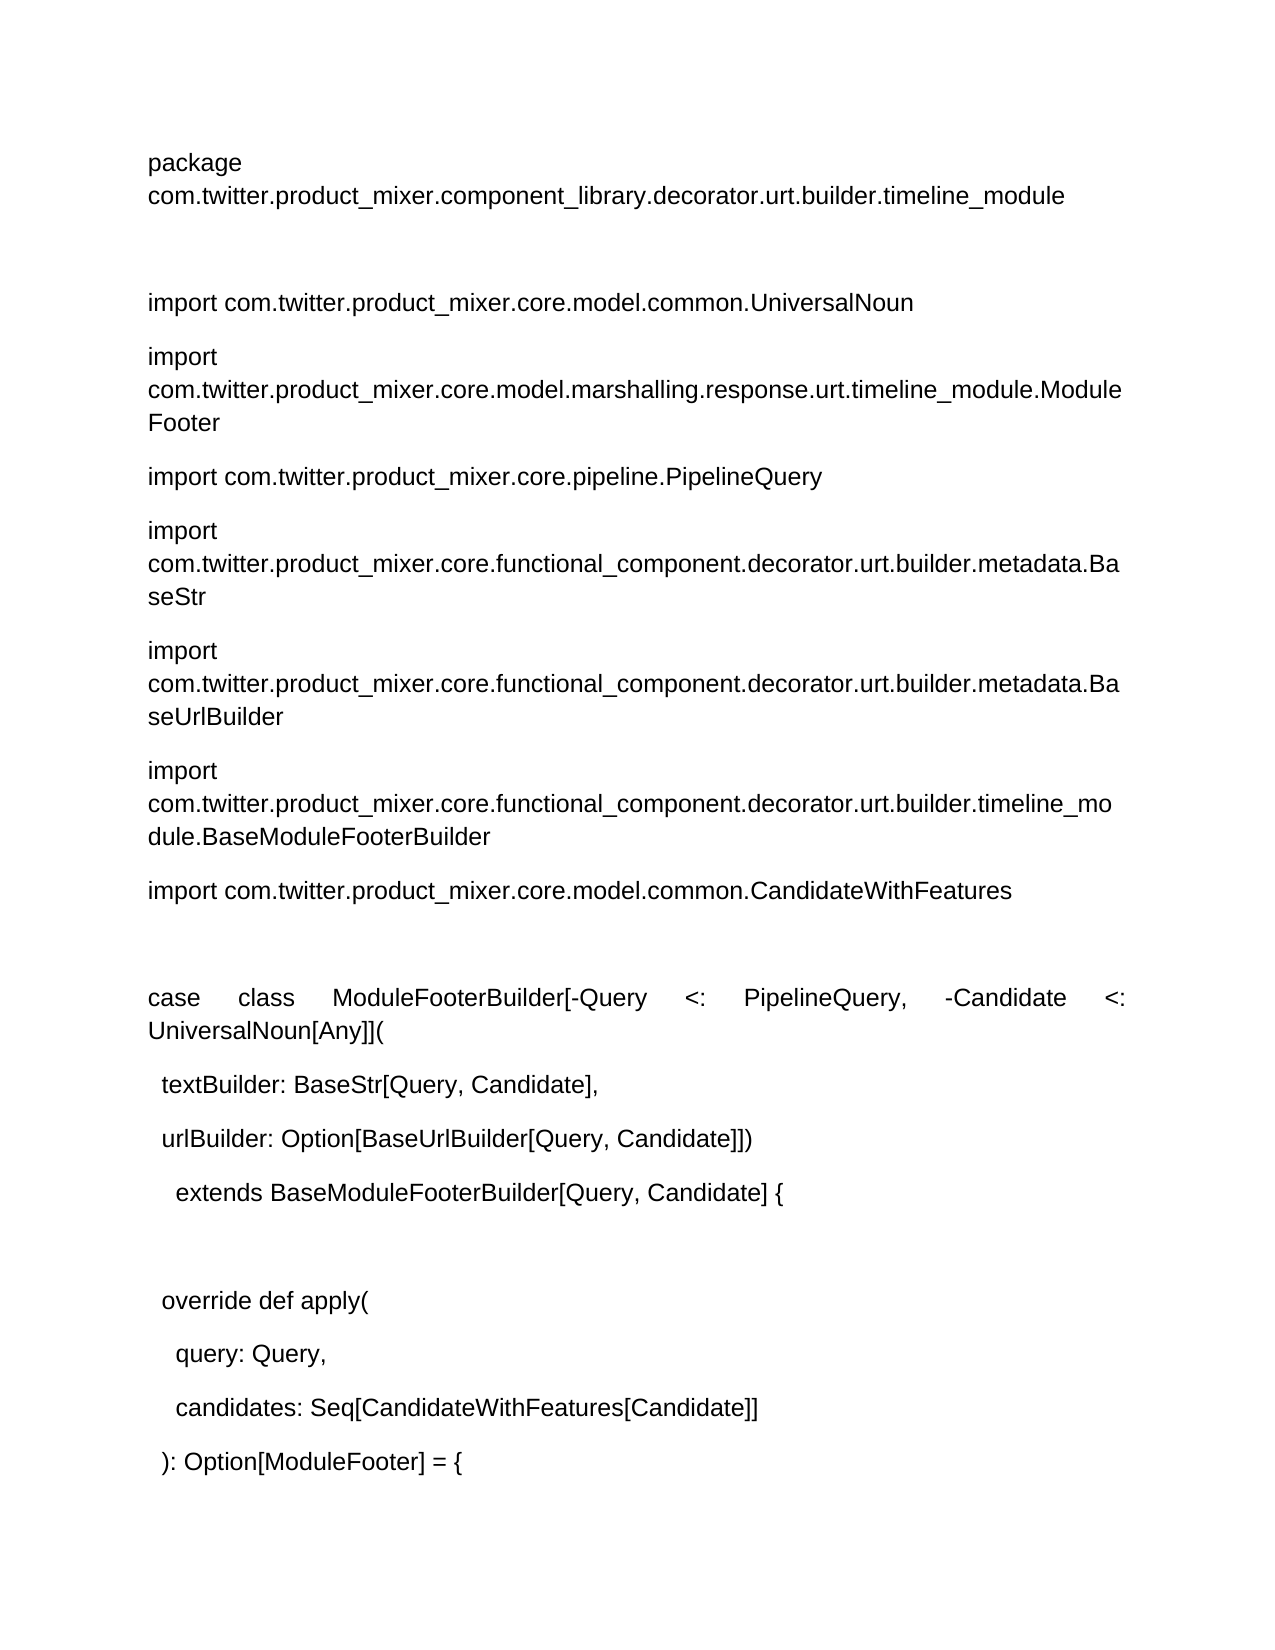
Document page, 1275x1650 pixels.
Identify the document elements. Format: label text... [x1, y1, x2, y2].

text import com.twitter.product_mixer.core.functional_component.decorator.urt.builder.metadata.BaseUrlBuilder [148, 636, 1127, 731]
text package com.twitter.product_mixer.component_library.decorator.urt.builder.timeline_module [148, 148, 1127, 209]
text override def apply( [148, 1286, 1127, 1314]
text extends BaseModuleFooterBuilder[Query, Candidate] { [148, 1178, 1127, 1207]
text query: Query, [148, 1339, 1127, 1368]
text urlBuilder: Option[BaseUrlBuilder[Query, Candidate]]) [148, 1124, 1127, 1153]
text textBuilder: BaseStr[Query, Candidate], [148, 1070, 1127, 1099]
text import com.twitter.product_mixer.core.model.marshalling.response.urt.timeline_module.ModuleFooter [148, 342, 1127, 437]
text candidates: Seq[CandidateWithFeatures[Candidate]] [148, 1393, 1127, 1422]
text ): Option[ModuleFooter] = { [148, 1447, 1127, 1476]
text import com.twitter.product_mixer.core.functional_component.decorator.urt.builder.timeline_module.BaseModuleFooterBuilder [148, 756, 1127, 851]
text case class ModuleFooterBuilder[-Query <: PipelineQuery, -Candidate <: UniversalNoun[Any]]( [148, 983, 1127, 1045]
text import com.twitter.product_mixer.core.model.common.CandidateWithFeatures [148, 876, 1127, 904]
text import com.twitter.product_mixer.core.model.common.UniversalNoun [148, 288, 1127, 317]
text import com.twitter.product_mixer.core.pipeline.PipelineQuery [148, 462, 1127, 491]
text import com.twitter.product_mixer.core.functional_component.decorator.urt.builder.metadata.BaseStr [148, 516, 1127, 611]
